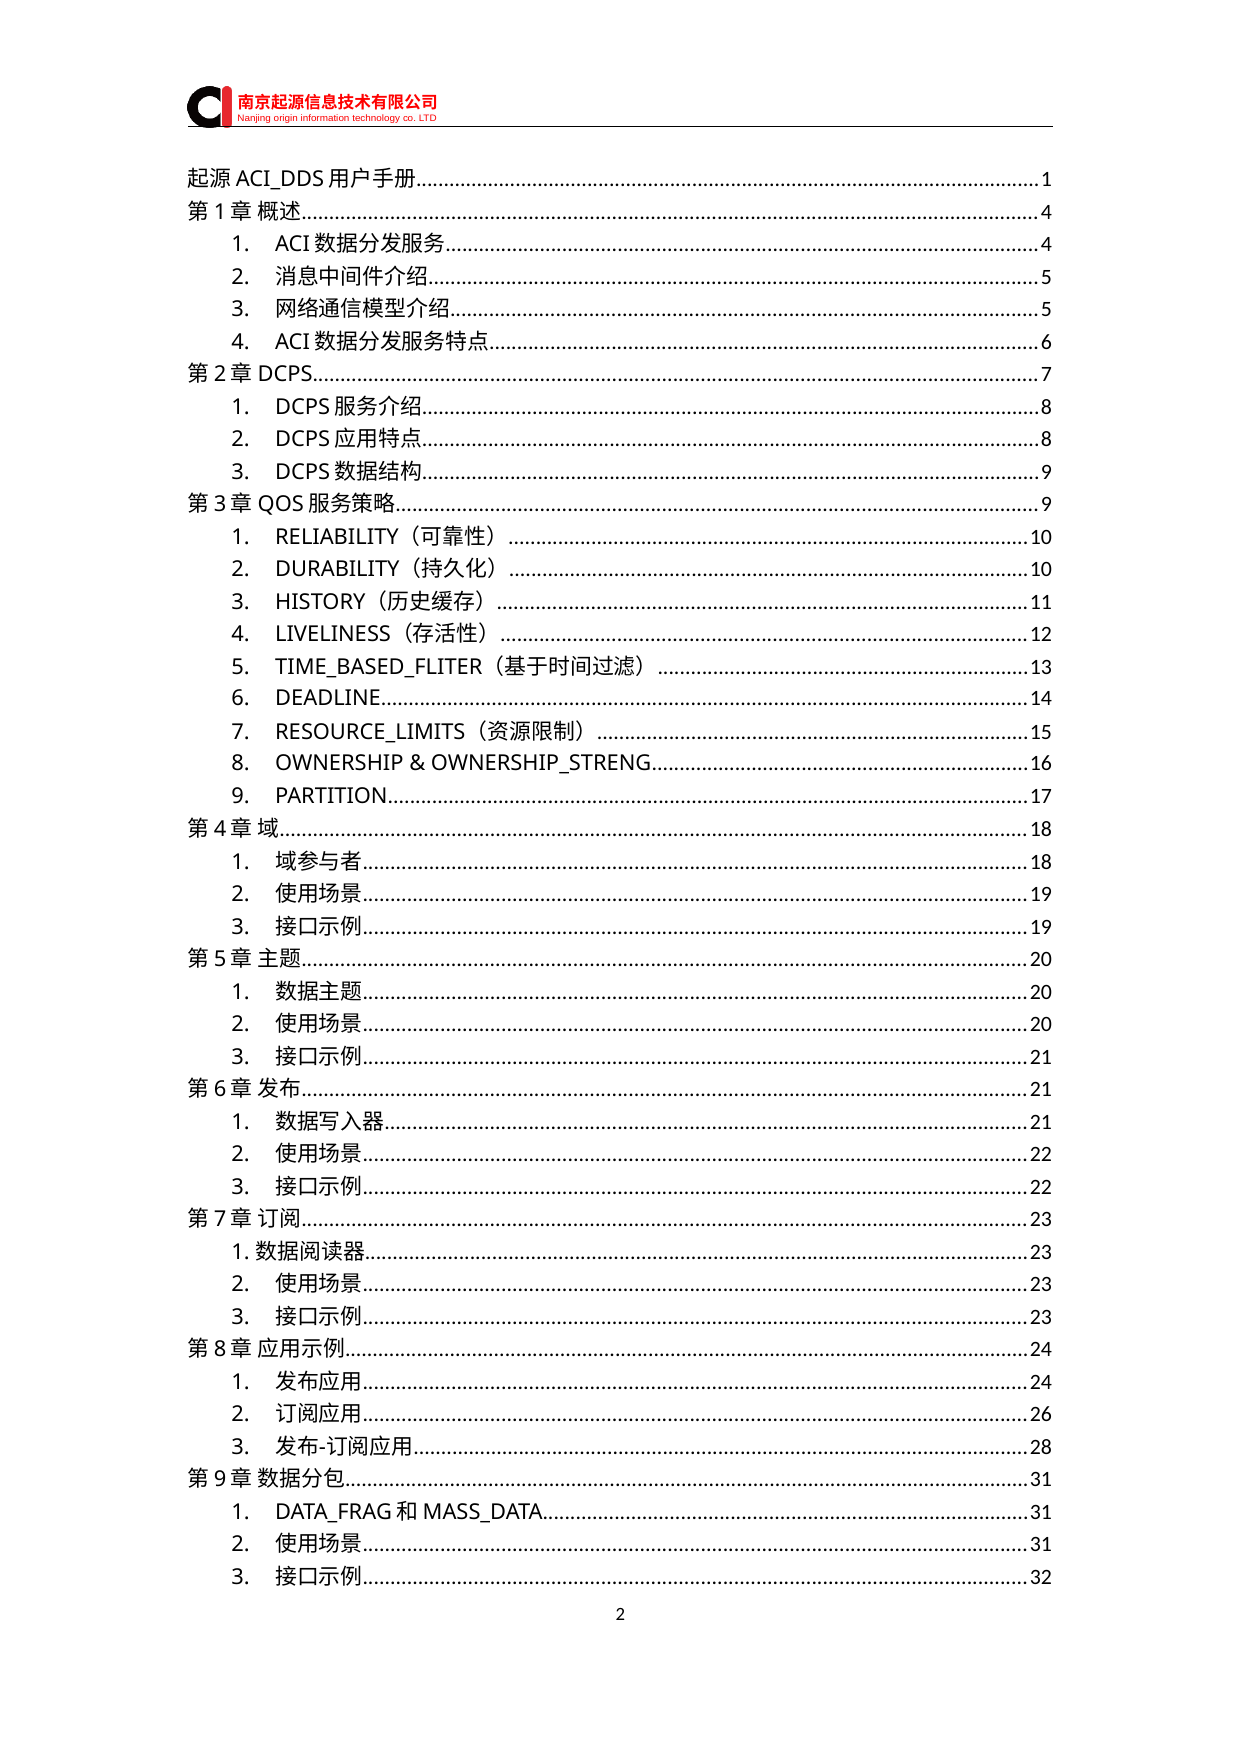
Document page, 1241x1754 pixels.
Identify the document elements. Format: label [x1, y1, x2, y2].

picture [187, 86, 232, 128]
